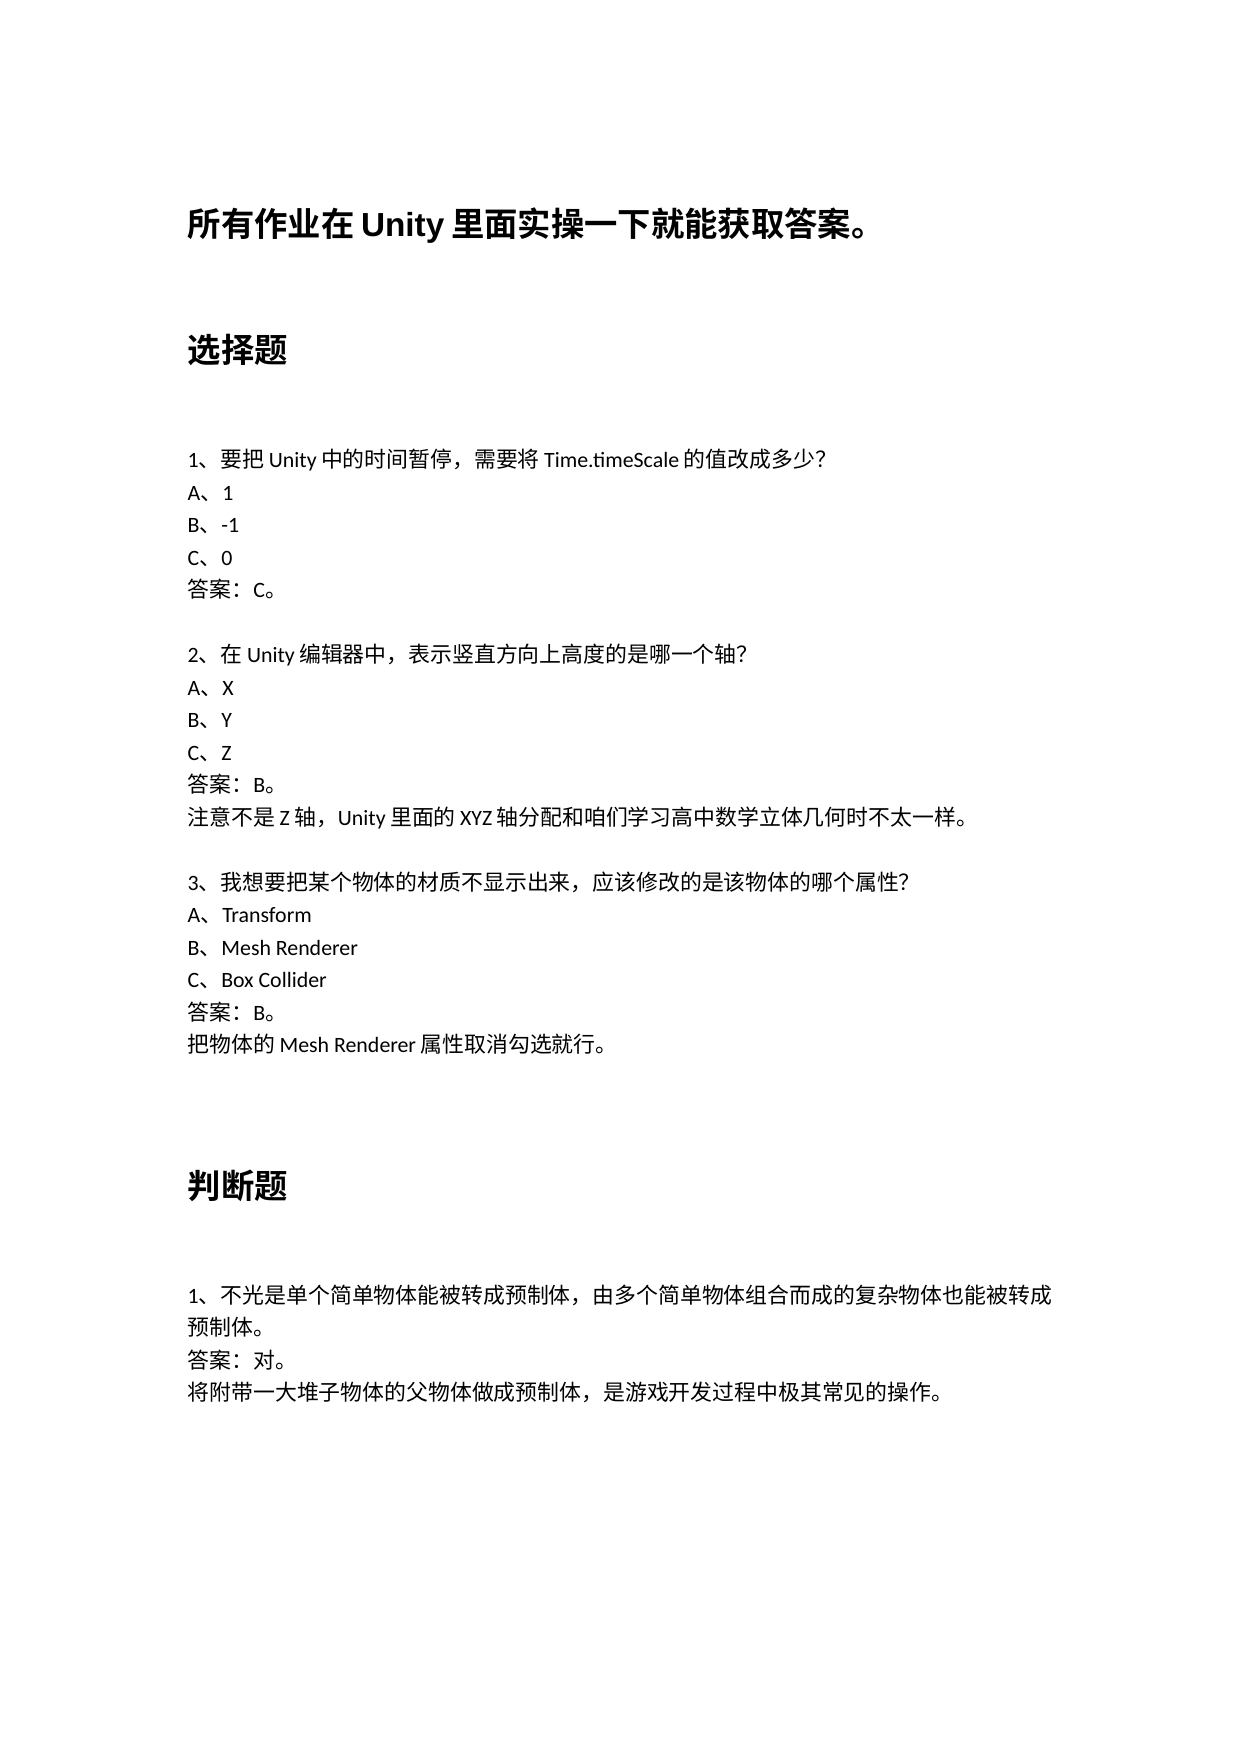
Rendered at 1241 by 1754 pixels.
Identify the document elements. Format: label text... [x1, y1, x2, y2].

text A、1 [187, 474, 1053, 507]
list 把物体的Mesh Renderer属性取消勾选就行。 [187, 1027, 1053, 1059]
subtitle 所有作业在Unity里面实操一下就能获取答案。 [187, 189, 1053, 254]
list 0 [187, 539, 1053, 572]
list Z [187, 734, 1053, 767]
list 答案：B。 [187, 994, 1053, 1027]
subtitle 选择题 [187, 315, 1053, 380]
list X [187, 669, 1053, 702]
list 答案：C。 [187, 572, 1053, 604]
list 我想要把某个物体的材质不显示出来，应该修改的是该物体的哪个属性？ [187, 864, 1053, 897]
subtitle 判断题 [187, 1151, 1053, 1216]
list Transform [187, 897, 1053, 929]
list 答案：B。 [187, 767, 1053, 799]
list Mesh Renderer [187, 929, 1053, 962]
list -1 [187, 507, 1053, 539]
list Y [187, 702, 1053, 734]
list 不光是单个简单物体能被转成预制体，由多个简单物体组合而成的复杂物体也能被转成预制体。 [187, 1277, 1053, 1342]
list 2、在Unity编辑器中，表示竖直方向上高度的是哪一个轴？ [187, 637, 1053, 669]
list 注意不是Z轴，Unity里面的XYZ轴分配和咱们学习高中数学立体几何时不太一样。 [187, 799, 1053, 832]
list Box Collider [187, 962, 1053, 994]
text 1、要把Unity中的时间暂停，需要将Time.timeScale的值改成多少？ [187, 442, 1053, 474]
list 将附带一大堆子物体的父物体做成预制体，是游戏开发过程中极其常见的操作。 [187, 1375, 1053, 1407]
list 答案：对。 [187, 1342, 1053, 1375]
